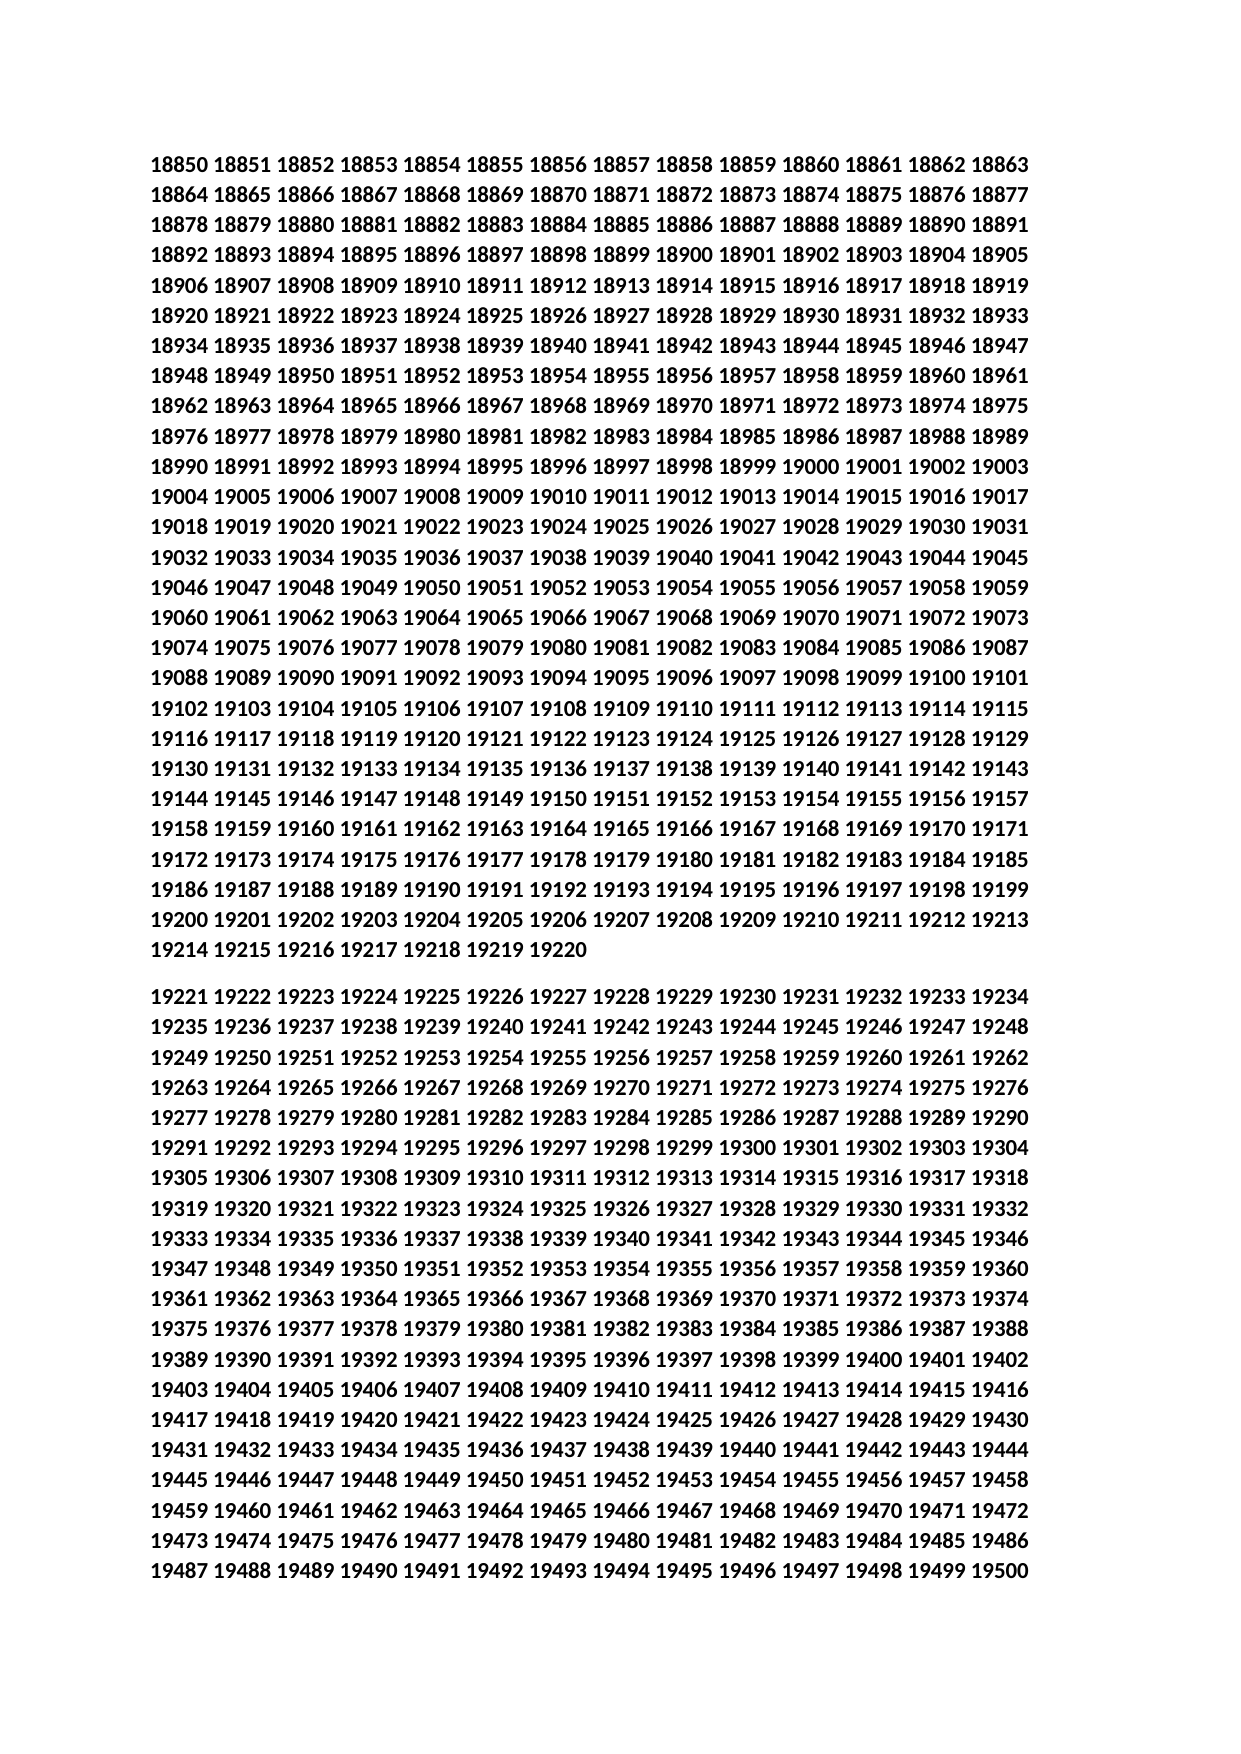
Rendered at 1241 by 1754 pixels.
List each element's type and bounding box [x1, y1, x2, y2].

text [150, 150, 1090, 963]
text [150, 982, 1090, 1584]
